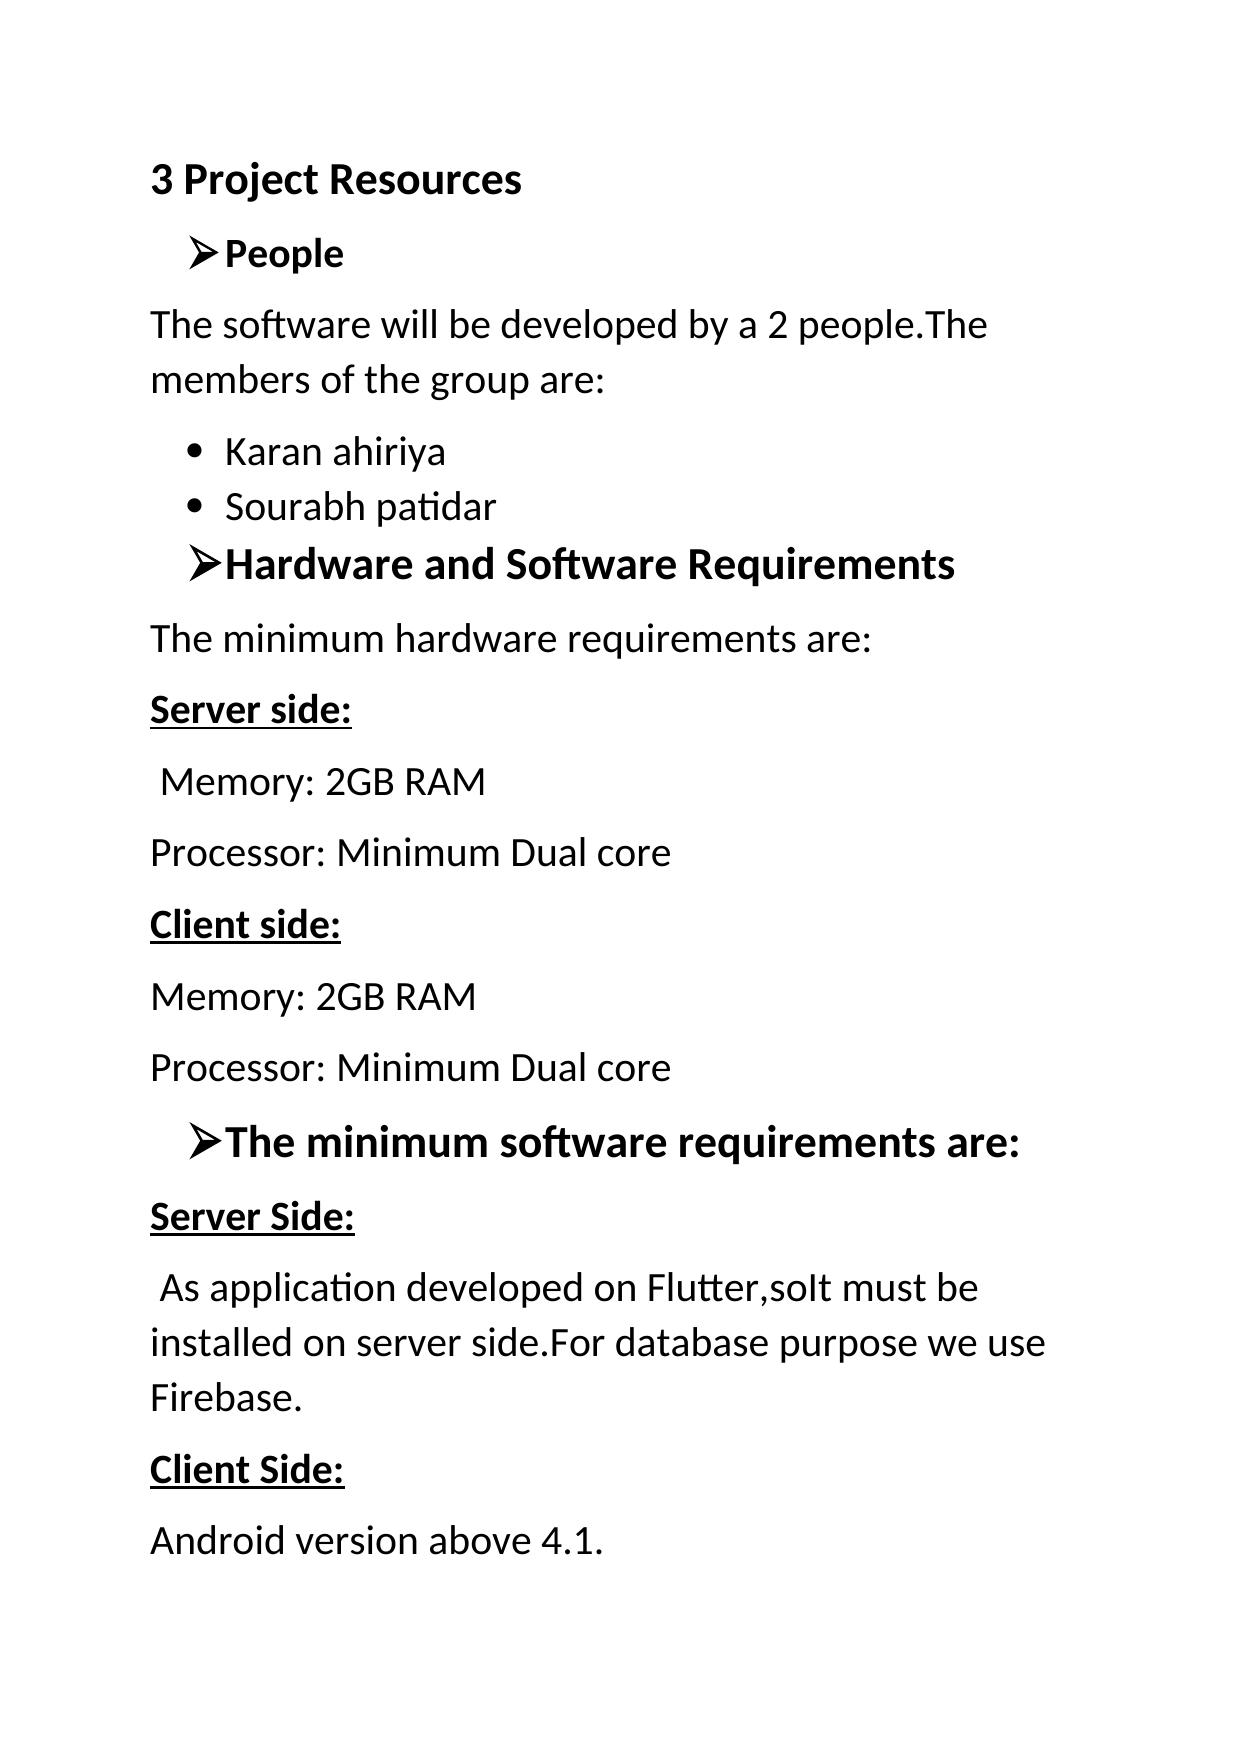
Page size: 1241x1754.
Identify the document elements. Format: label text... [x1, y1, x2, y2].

text The software will be developed by a 2 people.The members of the group are: [150, 298, 1090, 404]
text The minimum hardware requirements are: [150, 612, 1090, 663]
text Memory: 2GB RAM [150, 755, 1090, 806]
text Server side: [150, 683, 1090, 734]
text Client side: [150, 898, 1090, 949]
text Client Side: [150, 1443, 1090, 1493]
list People [187, 227, 1090, 278]
text Processor: Minimum Dual core [150, 1041, 1090, 1092]
text Processor: Minimum Dual core [150, 826, 1090, 877]
list The minimum software requirements are: [187, 1113, 1090, 1169]
text As application developed on Flutter,soIt must be installed on server side.For database purpose we use Firebase. [150, 1261, 1090, 1422]
text Server Side: [150, 1190, 1090, 1241]
list Sourabh patidar [187, 480, 1090, 531]
list Karan ahiriya [187, 425, 1090, 476]
text Android version above 4.1. [150, 1514, 1090, 1565]
text 3 Project Resources [150, 150, 1090, 206]
text Memory: 2GB RAM [150, 969, 1090, 1020]
list Hardware and Software Requirements [187, 535, 1090, 591]
